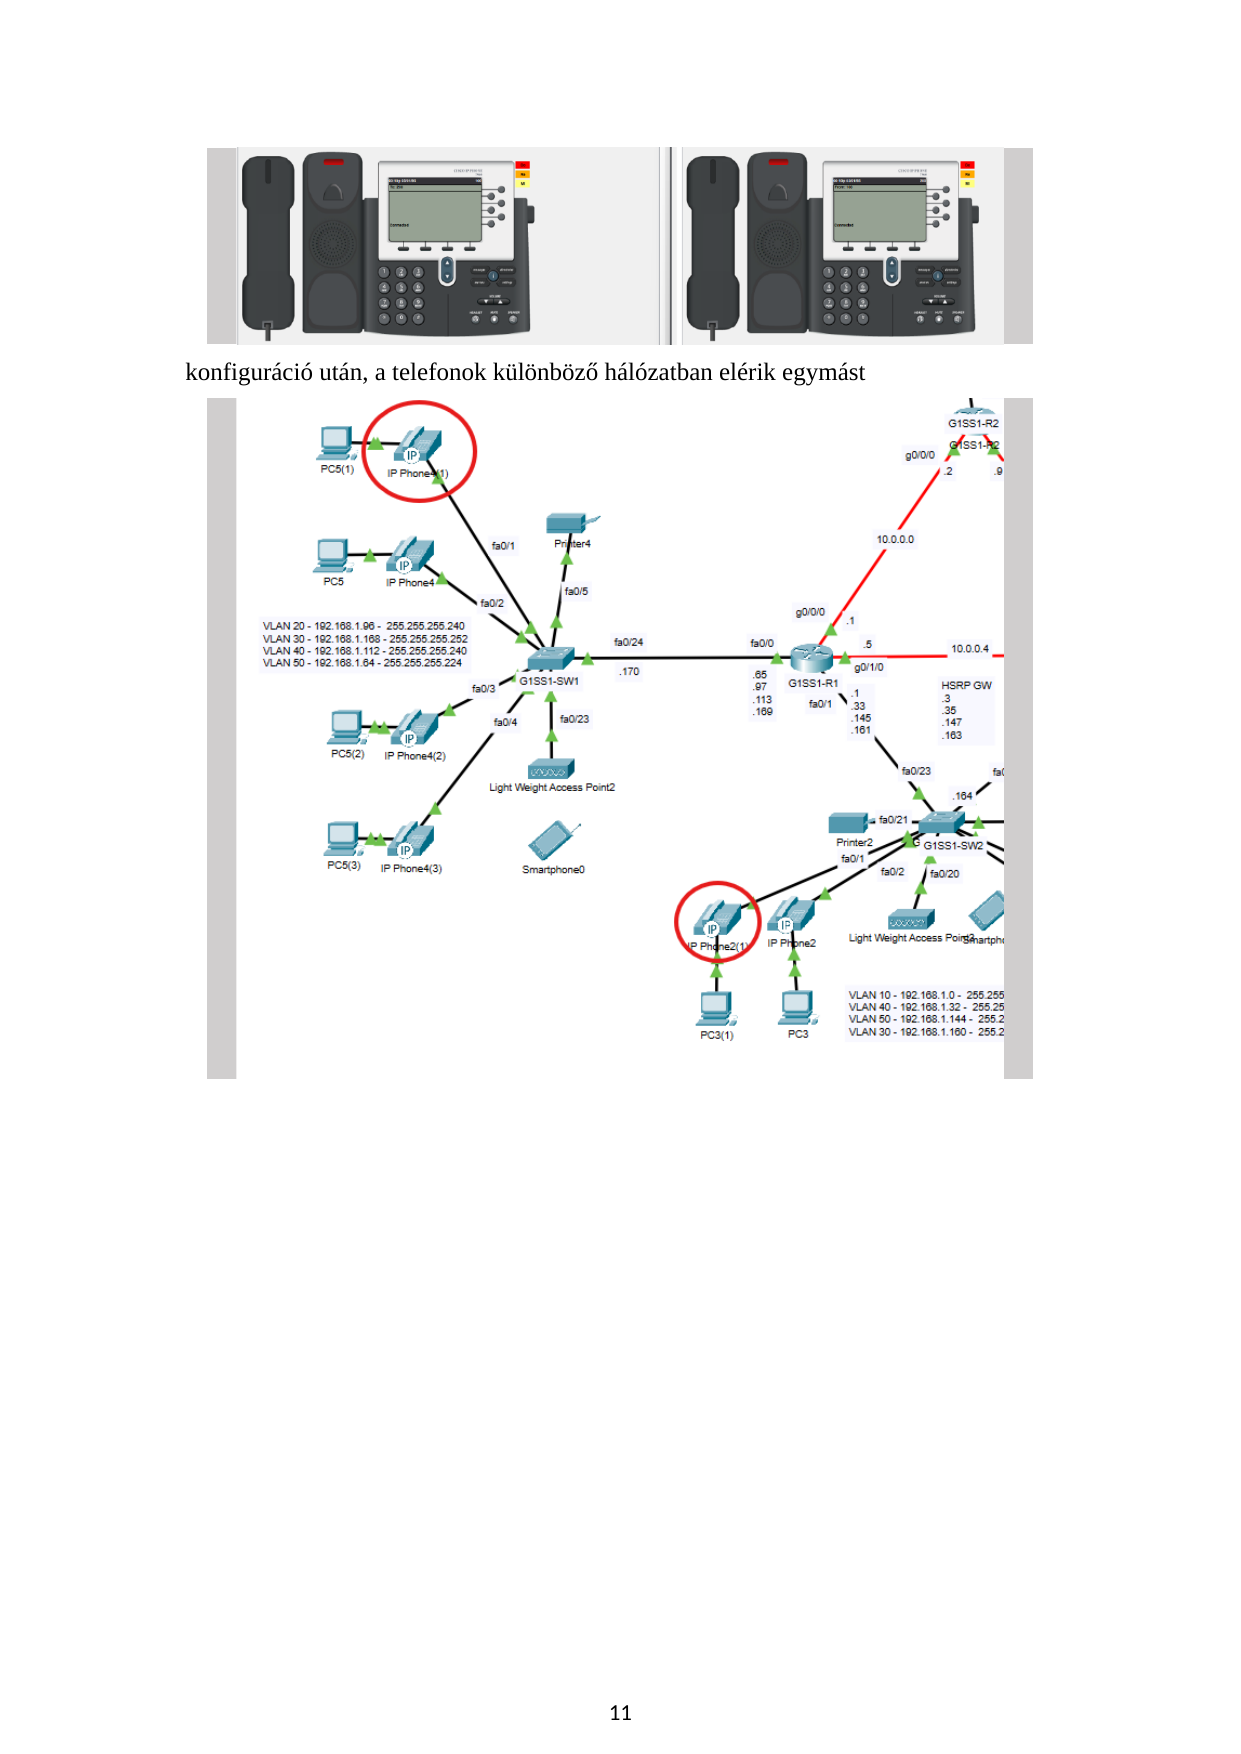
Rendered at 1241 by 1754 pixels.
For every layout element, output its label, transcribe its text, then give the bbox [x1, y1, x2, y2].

text konfiguráció után, a telefonok különböző hálózatban elérik egymást [185, 357, 1092, 386]
picture [236, 398, 1004, 1080]
picture [236, 147, 1004, 345]
